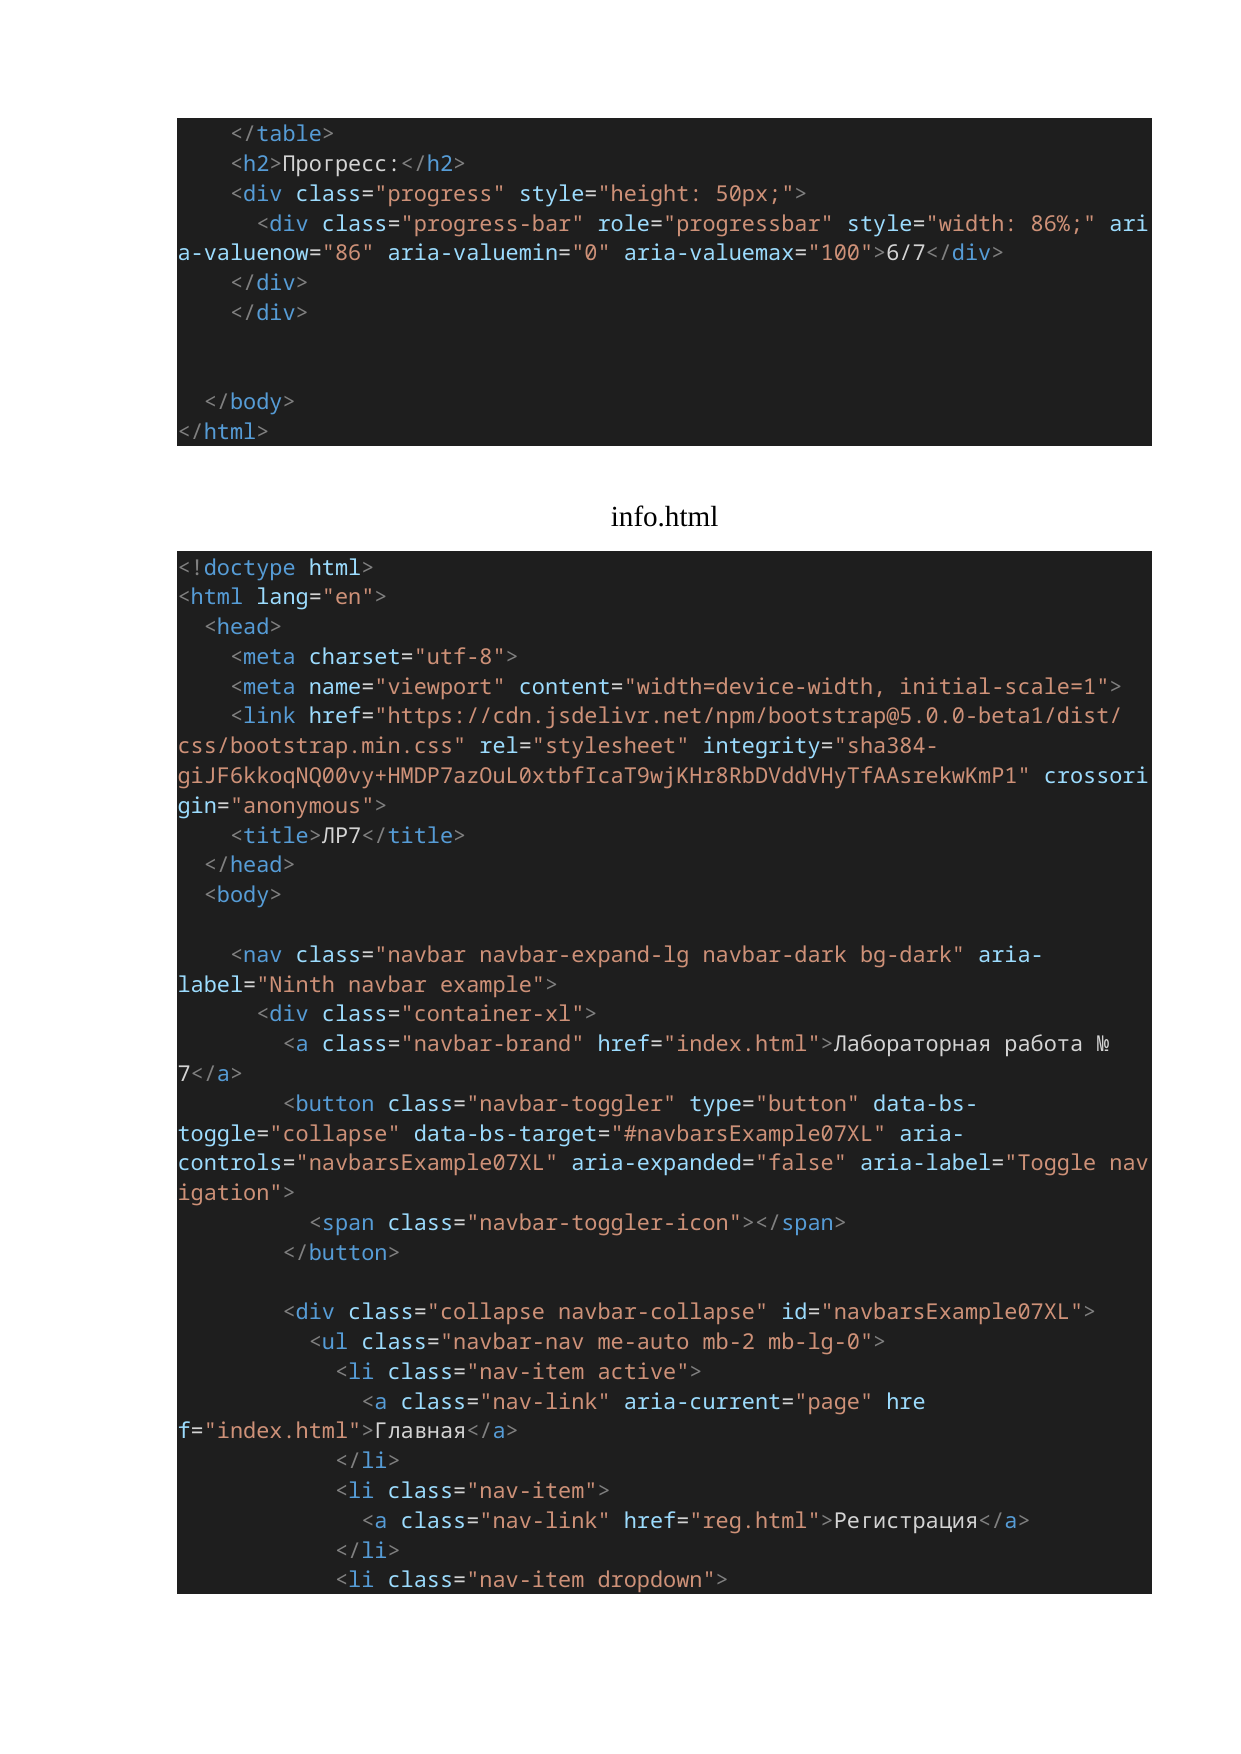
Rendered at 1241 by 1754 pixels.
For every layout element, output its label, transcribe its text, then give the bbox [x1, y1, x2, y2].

text </div> [177, 267, 1152, 297]
text <li class="nav-item active"> [177, 1356, 1152, 1386]
text <button class="navbar-toggler" type="button" data-bs-toggle="collapse" data-bs-target="#navbarsExample07XL" aria-controls="navbarsExample07XL" aria-expanded="false" aria-label="Toggle navigation"> [177, 1088, 1152, 1207]
text <li class="nav-item"> [177, 1475, 1152, 1505]
text </button> [177, 1237, 1152, 1266]
text </html> [177, 416, 1152, 446]
text <h2>Прогресс:</h2> [177, 148, 1152, 178]
text </div> [177, 297, 1152, 327]
text <a class="nav-link" aria-current="page" href="index.html">Главная</a> [177, 1386, 1152, 1445]
text <div class="progress" style="height: 50px;"> [177, 178, 1152, 207]
text </table> [177, 118, 1152, 148]
text <title>ЛР7</title> [177, 819, 1152, 849]
text <li class="nav-item dropdown"> [177, 1564, 1152, 1594]
text </li> [177, 1445, 1152, 1475]
text <!doctype html> [177, 551, 1152, 581]
text <body> [177, 879, 1152, 909]
text <html lang="en"> [177, 581, 1152, 611]
text </body> [177, 386, 1152, 416]
text info.html [177, 499, 1152, 532]
text <a class="nav-link" href="reg.html">Регистрация</a> [177, 1505, 1152, 1534]
text <meta charset="utf-8"> [177, 641, 1152, 671]
text <div class="container-xl"> [177, 998, 1152, 1028]
text <span class="navbar-toggler-icon"></span> [177, 1207, 1152, 1237]
text </head> [177, 849, 1152, 879]
text <div class="progress-bar" role="progressbar" style="width: 86%;" aria-valuenow="86" aria-valuemin="0" aria-valuemax="100">6/7</div> [177, 207, 1152, 267]
text <head> [177, 611, 1152, 641]
text <ul class="navbar-nav me-auto mb-2 mb-lg-0"> [177, 1326, 1152, 1356]
text <nav class="navbar navbar-expand-lg navbar-dark bg-dark" aria-label="Ninth navbar example"> [177, 939, 1152, 998]
text <div class="collapse navbar-collapse" id="navbarsExample07XL"> [177, 1296, 1152, 1326]
text </li> [177, 1534, 1152, 1564]
text <link href="https://cdn.jsdelivr.net/npm/bootstrap@5.0.0-beta1/dist/css/bootstrap.min.css" rel="stylesheet" integrity="sha384-giJF6kkoqNQ00vy+HMDP7azOuL0xtbfIcaT9wjKHr8RbDVddVHyTfAAsrekwKmP1" crossorigin="anonymous"> [177, 700, 1152, 819]
text <a class="navbar-brand" href="index.html">Лабораторная работа №7</a> [177, 1028, 1152, 1088]
text <meta name="viewport" content="width=device-width, initial-scale=1"> [177, 671, 1152, 700]
